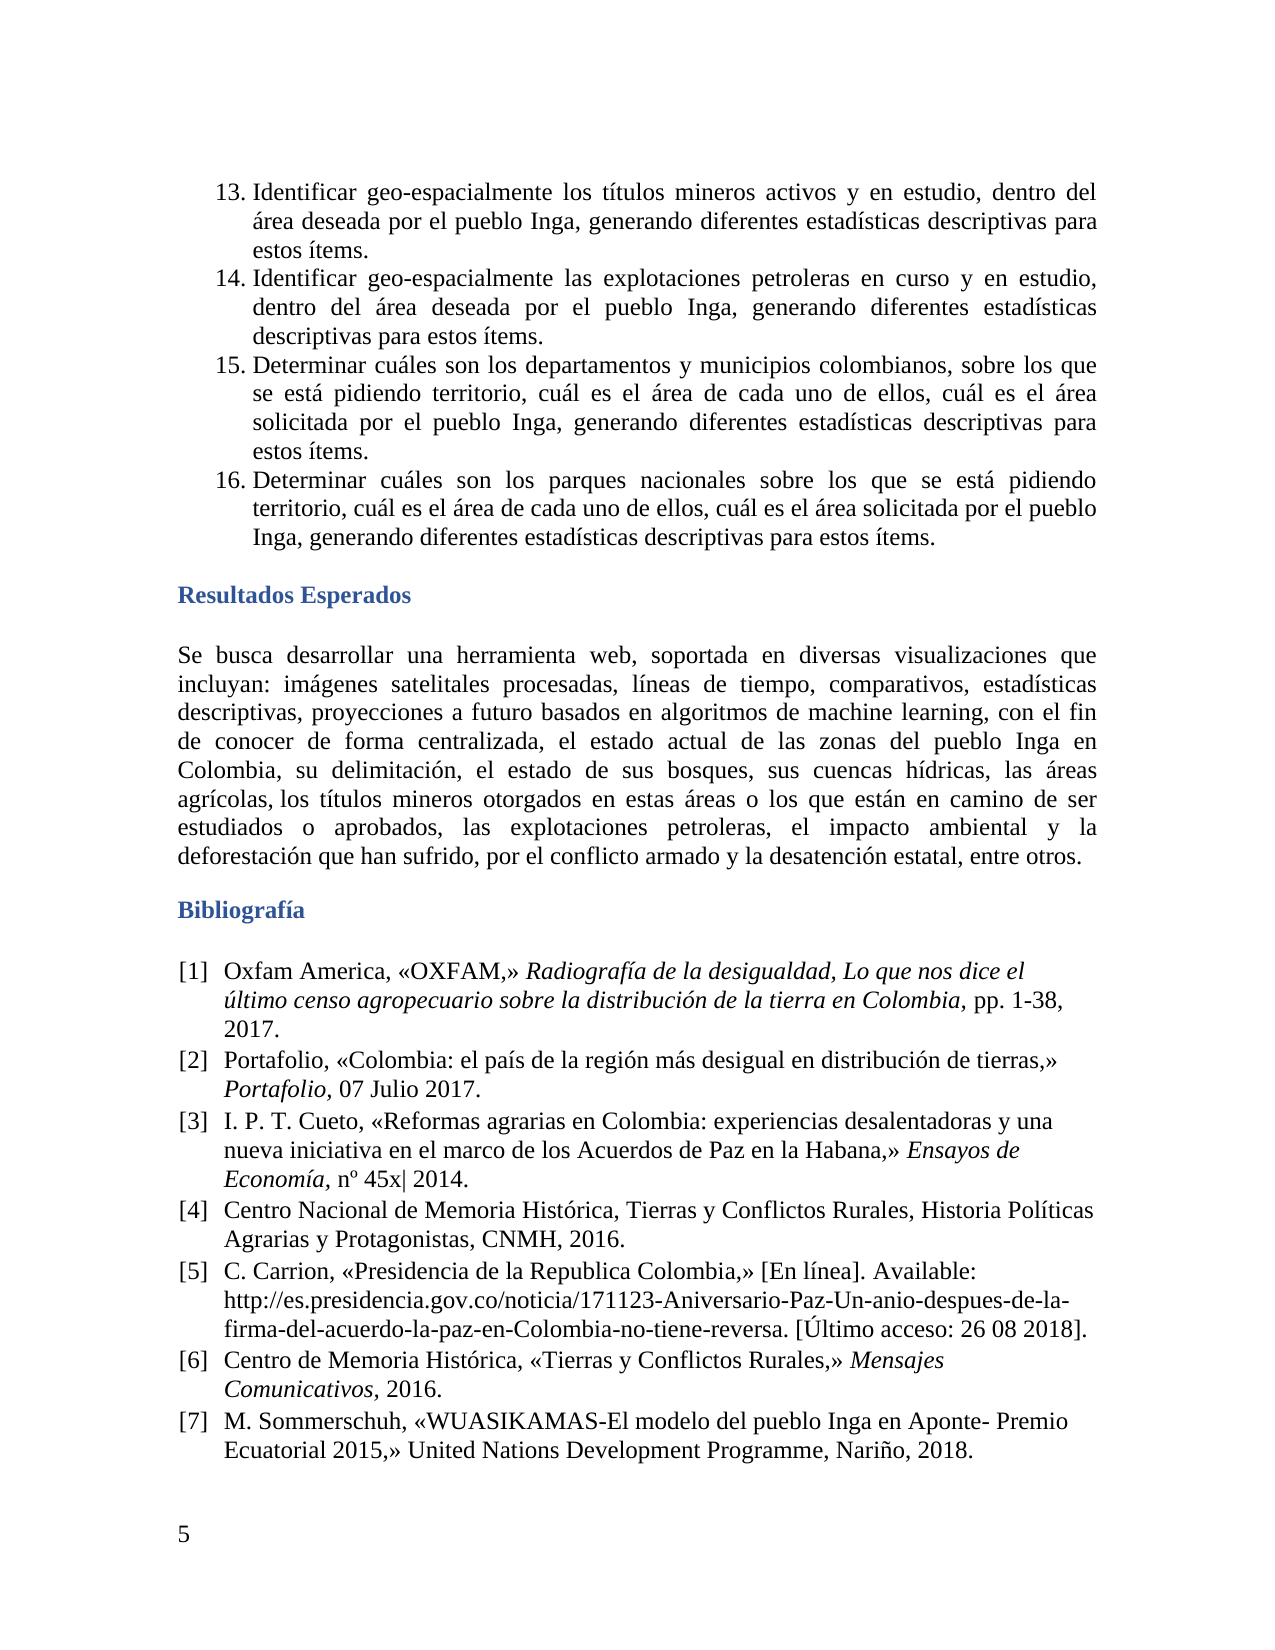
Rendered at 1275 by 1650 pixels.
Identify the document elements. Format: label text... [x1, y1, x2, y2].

list Indicar a través de líneas de tiempo, cómo se ha dado la restitución de cultivos ilícitos en el resguardo Inga en Aponte y terrenos circundantes, teniendo como eje focal el año 2003. Todo lo anterior, generado a través de fuentes oficiales y no oficiales. [215, 293, 1098, 408]
text Se busca desarrollar una herramienta web, soportada en diversas visualizaciones que incluyan: imágenes satelitales procesadas, líneas de tiempo, comparativos, estadísticas descriptivas, proyecciones a futuro basados en algoritmos de machine learning, con el fin de conocer de forma centralizada, el estado actual de las zonas del pueblo Inga en Colombia, su delimitación, el estado de sus bosques, sus cuencas hídricas, las áreas agrícolas, los títulos mineros otorgados en estas áreas o los que están en camino de ser estudiados o aprobados, las explotaciones petroleras, el impacto ambiental y la deforestación que han sufrido, por el conflicto armado y la desatención estatal, entre otros. [177, 1102, 1098, 1332]
list Determinar cuáles son los departamentos y municipios colombianos, sobre los que se está pidiendo territorio, cuál es el área de cada uno de ellos, cuál es el área solicitada por el pueblo Inga, generando diferentes estadísticas descriptivas para estos ítems. [215, 783, 1098, 898]
table_header [1] [177, 1417, 222, 1449]
subtitle Bibliografía [177, 1357, 1098, 1386]
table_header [222, 1417, 1098, 1449]
list Realizar un comparativo de las estadísticas, acerca del comportamiento económico en el resguardo Inga en Aponte y terrenos circundantes, teniendo como eje focal el año 2003. Todo lo anterior, generado a través de fuentes oficiales y no oficiales. [215, 177, 1098, 263]
subtitle Resultados Esperados [177, 1043, 1098, 1071]
list Identificar geo-espacialmente los títulos mineros activos y en estudio, dentro del área deseada por el pueblo Inga, generando diferentes estadísticas descriptivas para estos ítems. [215, 552, 1098, 638]
list Identificar geo-espacialmente las explotaciones petroleras en curso y en estudio, dentro del área deseada por el pueblo Inga, generando diferentes estadísticas descriptivas para estos ítems. [215, 668, 1098, 754]
list Delimitar geo-espacialmente el territorio Inga, incluyendo en su delimitación áreas de resguardo actualmente asignadas, área deseada por el pueblo Inga, generando diferentes estadísticas descriptivas para estos ítems. [215, 437, 1098, 523]
list Determinar cuáles son los parques nacionales sobre los que se está pidiendo territorio, cuál es el área de cada uno de ellos, cuál es el área solicitada por el pueblo Inga, generando diferentes estadísticas descriptivas para estos ítems. [215, 927, 1098, 1013]
